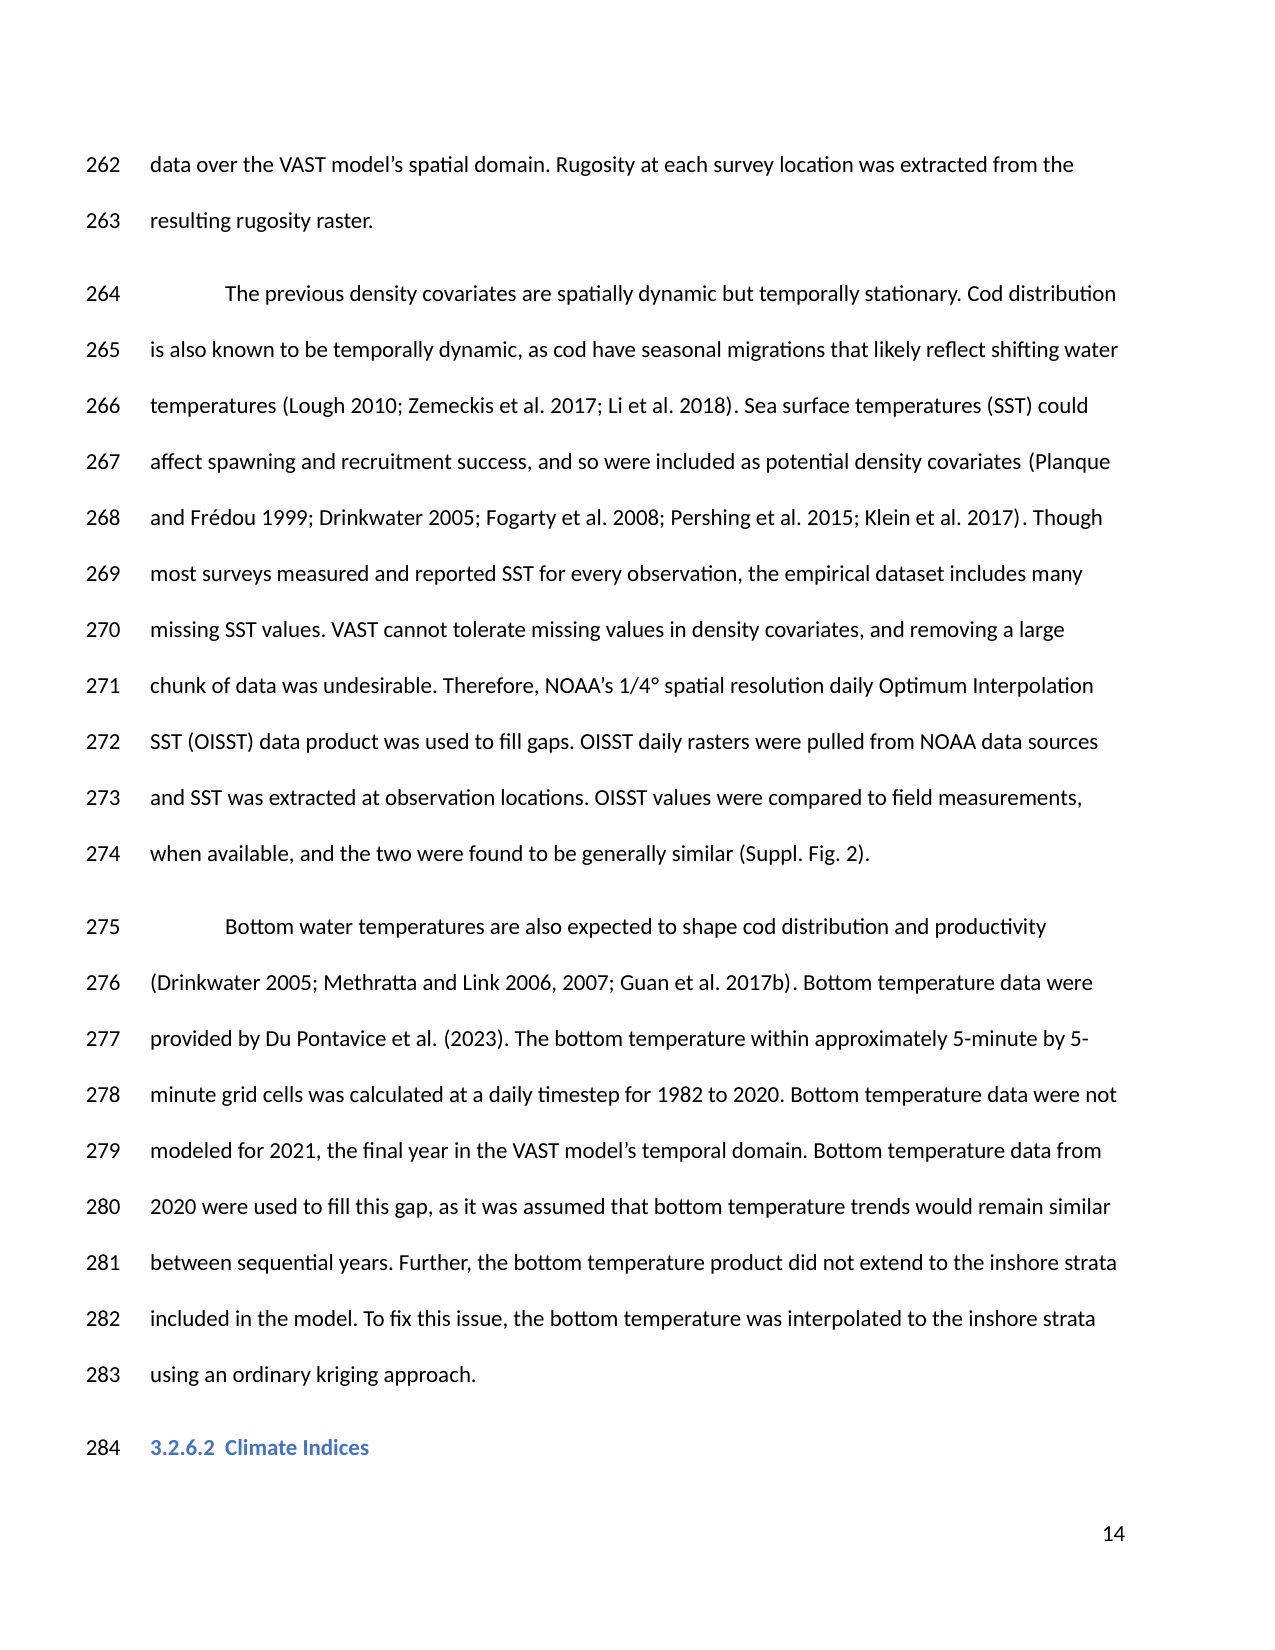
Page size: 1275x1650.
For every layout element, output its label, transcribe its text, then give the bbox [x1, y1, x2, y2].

text 3.2.6.2 Climate Indices [150, 1433, 1125, 1461]
